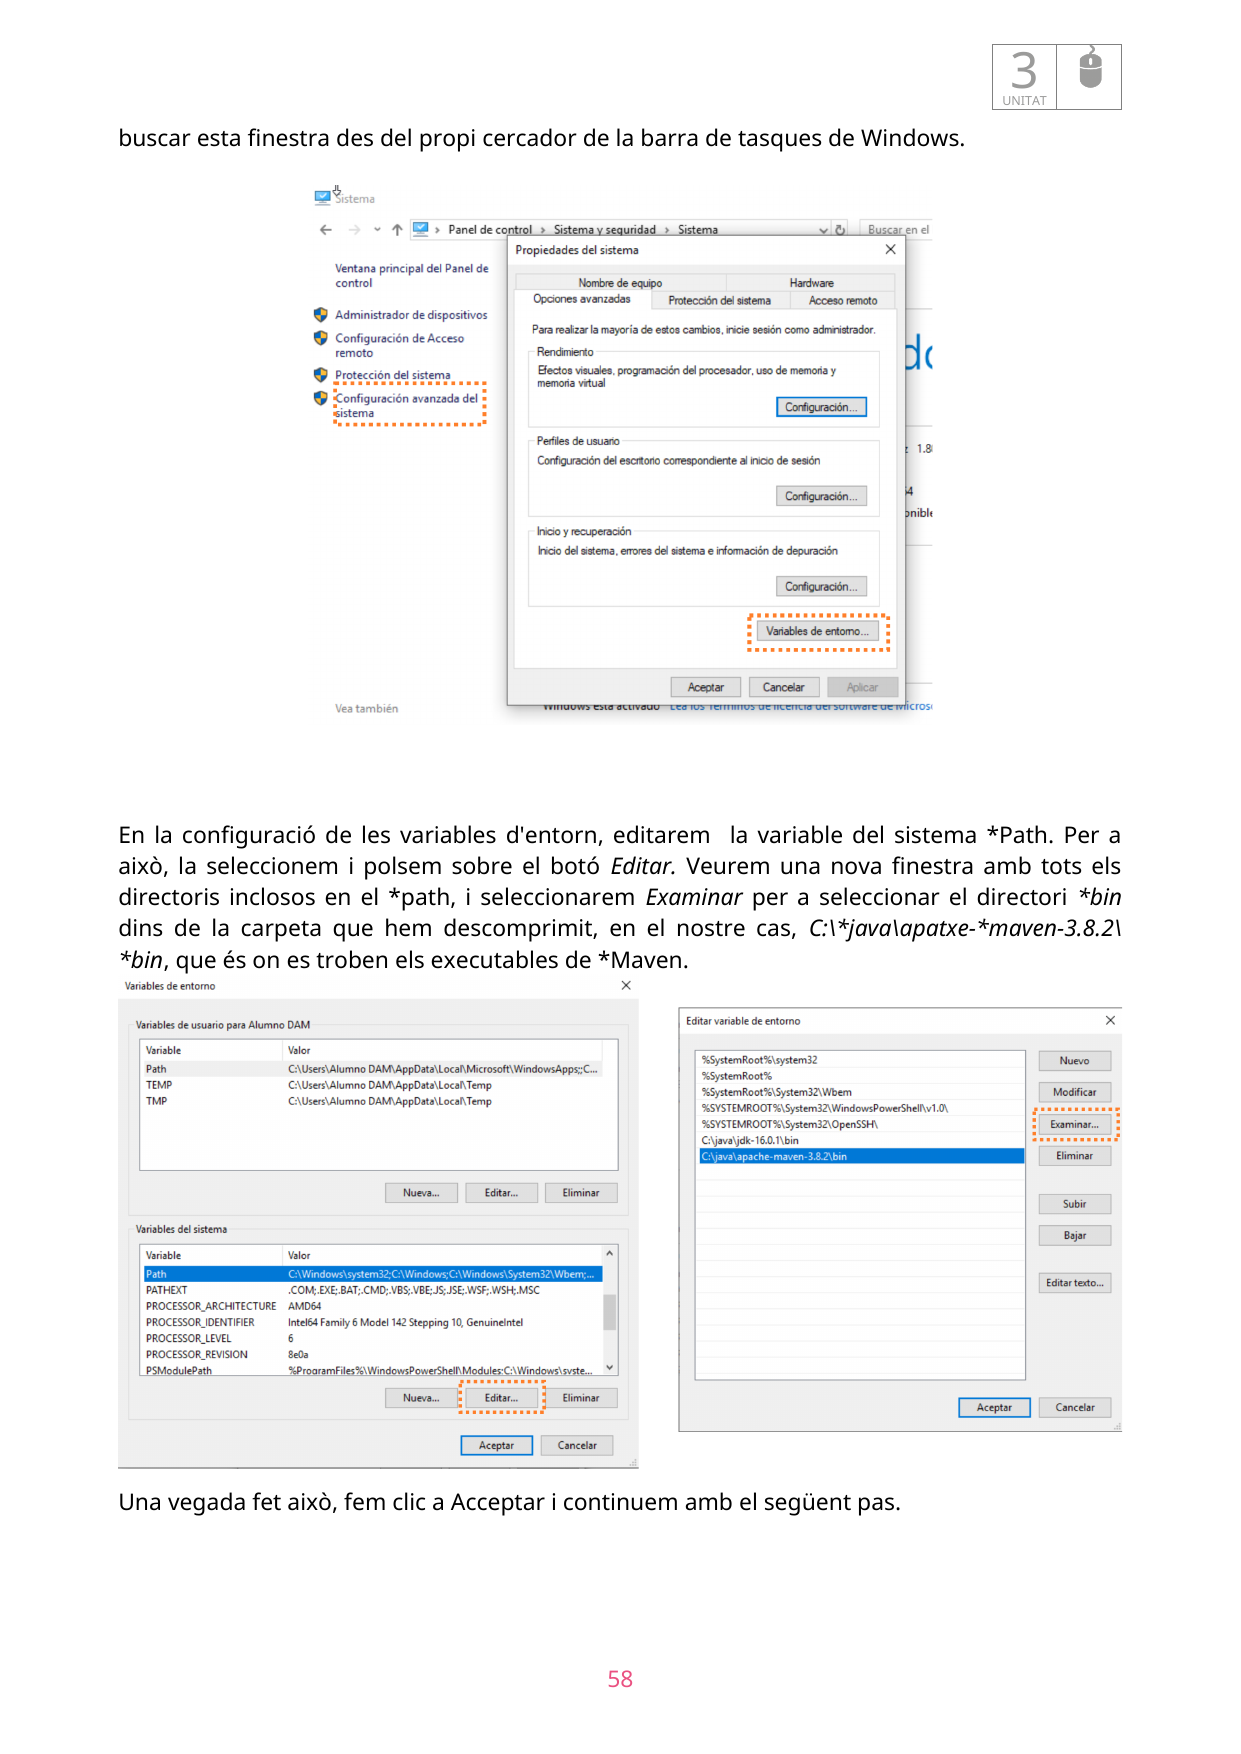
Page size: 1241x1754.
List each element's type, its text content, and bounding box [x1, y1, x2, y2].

picture [1079, 45, 1102, 88]
picture [307, 185, 933, 725]
picture [118, 974, 1123, 1469]
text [118, 122, 1122, 154]
text En la configuració de les variables d'entorn, editarem la variable del sistema *Path. Per a això, la seleccionem i polsem sobre el botó Editar. Veurem una nova finestra amb tots els directoris inclosos en el *path, i seleccionarem Examinar per a seleccionar el directori *bin dins de la carpeta que hem descomprimit, en el nostre cas, C:\*java\apatxe-*maven-3.8.2\*bin, que és on es troben els executables de *Maven. [118, 818, 1122, 974]
text Una vegada fet això, fem clic a Acceptar i continuem amb el següent pas. [118, 1486, 1122, 1517]
